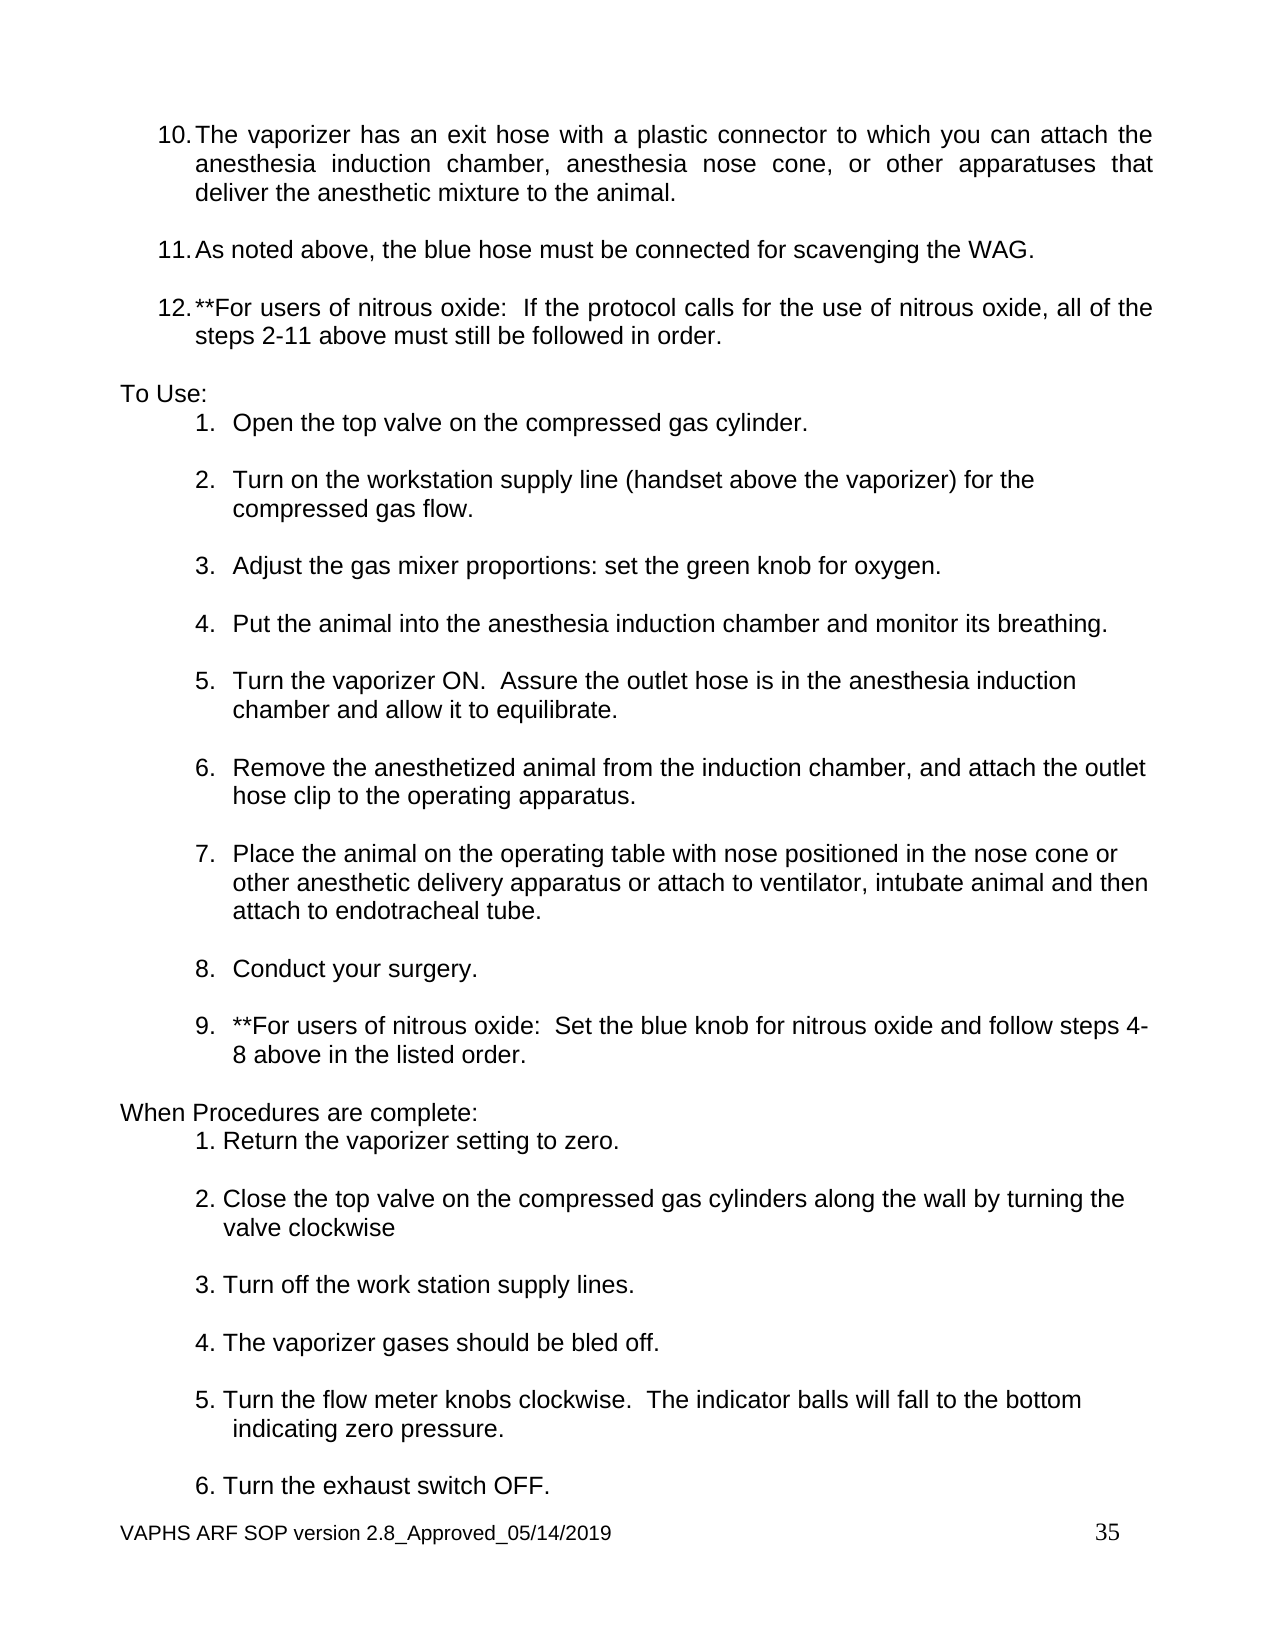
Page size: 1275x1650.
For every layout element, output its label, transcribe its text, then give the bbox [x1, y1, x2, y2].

text 5. Turn the flow meter knobs clockwise. The indicator balls will fall to the bottom indicating zero pressure. [195, 1385, 1155, 1442]
list Remove the anesthetized animal from the induction chamber, and attach the outlet hose clip to the operating apparatus. [195, 752, 1155, 810]
list Adjust the gas mixer proportions: set the green knob for oxygen. [195, 551, 1155, 580]
list Turn the vaporizer ON. Assure the outlet hose is in the anesthesia induction chamber and allow it to equilibrate. [195, 666, 1155, 724]
list Conduct your surgery. [195, 954, 1155, 982]
text 1. Return the vaporizer setting to zero. [120, 1126, 1155, 1155]
list Put the animal into the anesthesia induction chamber and monitor its breathing. [195, 609, 1155, 637]
text When Procedures are complete: [120, 1097, 1155, 1126]
list Place the animal on the operating table with nose positioned in the nose cone or other anesthetic delivery apparatus or attach to ventilator, intubate animal and then attach to endotracheal tube. [195, 839, 1155, 925]
list Open the top valve on the compressed gas cylinder. [195, 407, 1155, 436]
list The vaporizer has an exit hose with a plastic connector to which you can attach the anesthesia induction chamber, anesthesia nose cone, or other apparatuses that deliver the anesthetic mixture to the animal. [157, 120, 1155, 206]
list Turn on the workstation supply line (handset above the vaporizer) for the compressed gas flow. [195, 465, 1155, 522]
text 4. The vaporizer gases should be bled off. [120, 1327, 1155, 1356]
list As noted above, the blue hose must be connected for scavenging the WAG. [157, 235, 1155, 264]
text 6. Turn the exhaust switch OFF. [120, 1471, 1155, 1500]
text 2. Close the top valve on the compressed gas cylinders along the wall by turning the valve clockwise [195, 1184, 1155, 1241]
list **For users of nitrous oxide: Set the blue knob for nitrous oxide and follow steps 4-8 above in the listed order. [195, 1011, 1155, 1069]
list **For users of nitrous oxide: If the protocol calls for the use of nitrous oxide, all of the steps 2-11 above must still be followed in order. [157, 292, 1155, 350]
text 3. Turn off the work station supply lines. [120, 1270, 1155, 1299]
text To Use: [120, 379, 1155, 407]
